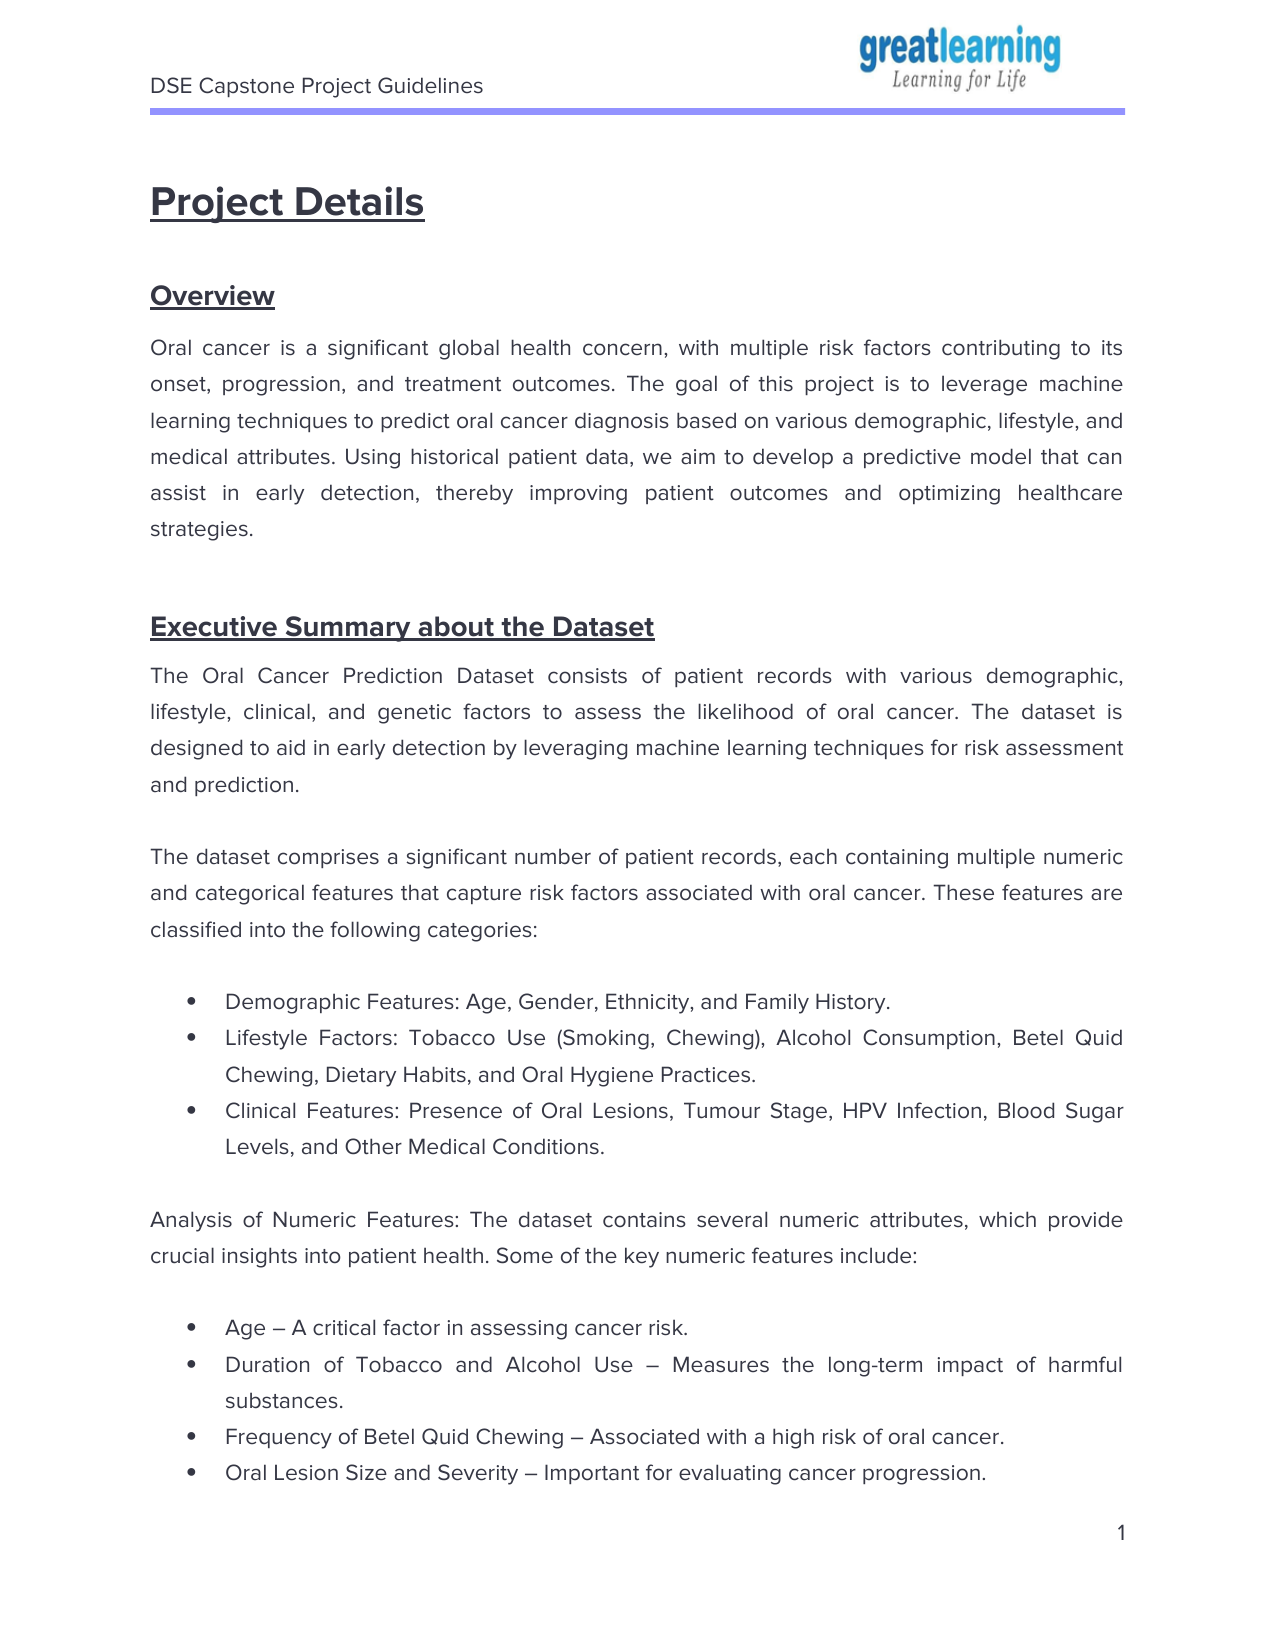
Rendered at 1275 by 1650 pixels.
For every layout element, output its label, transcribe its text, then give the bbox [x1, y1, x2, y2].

text The dataset comprises a significant number of patient records, each containing multiple numeric and categorical features that capture risk factors associated with oral cancer. These features are classified into the following categories: [150, 843, 1125, 944]
list Age – A critical factor in assessing cancer risk. [187, 1315, 1125, 1343]
list Frequency of Betel Quid Chewing – Associated with a high risk of oral cancer. [187, 1423, 1125, 1451]
subtitle Overview [150, 278, 1125, 314]
list Clinical Features: Presence of Oral Lesions, Tumour Stage, HPV Infection, Blood Sugar Levels, and Other Medical Conditions. [187, 1097, 1125, 1161]
title Project Details [150, 177, 1125, 228]
text Oral cancer is a significant global health concern, with multiple risk factors contributing to its onset, progression, and treatment outcomes. The goal of this project is to leverage machine learning techniques to predict oral cancer diagnosis based on various demographic, lifestyle, and medical attributes. Using historical patient data, we aim to develop a predictive model that can assist in early detection, thereby improving patient outcomes and optimizing healthcare strategies. [150, 334, 1125, 544]
picture [150, 108, 1125, 115]
subtitle Executive Summary about the Dataset [150, 609, 1013, 644]
list Duration of Tobacco and Alcohol Use – Measures the long-term impact of harmful substances. [187, 1351, 1125, 1415]
list Demographic Features: Age, Gender, Ethnicity, and Family History. [187, 988, 1125, 1016]
list Lifestyle Factors: Tobacco Use (Smoking, Chewing), Alcohol Consumption, Betel Quid Chewing, Dietary Habits, and Oral Hygiene Practices. [187, 1025, 1125, 1089]
list Oral Lesion Size and Severity – Important for evaluating cancer progression. [187, 1460, 1125, 1488]
text The Oral Cancer Prediction Dataset consists of patient records with various demographic, lifestyle, clinical, and genetic factors to assess the likelihood of oral cancer. The dataset is designed to aid in early detection by leveraging machine learning techniques for risk assessment and prediction. [150, 662, 1125, 799]
text Analysis of Numeric Features: The dataset contains several numeric attributes, which provide crucial insights into patient health. Some of the key numeric features include: [150, 1206, 1125, 1270]
picture [856, 20, 1063, 94]
